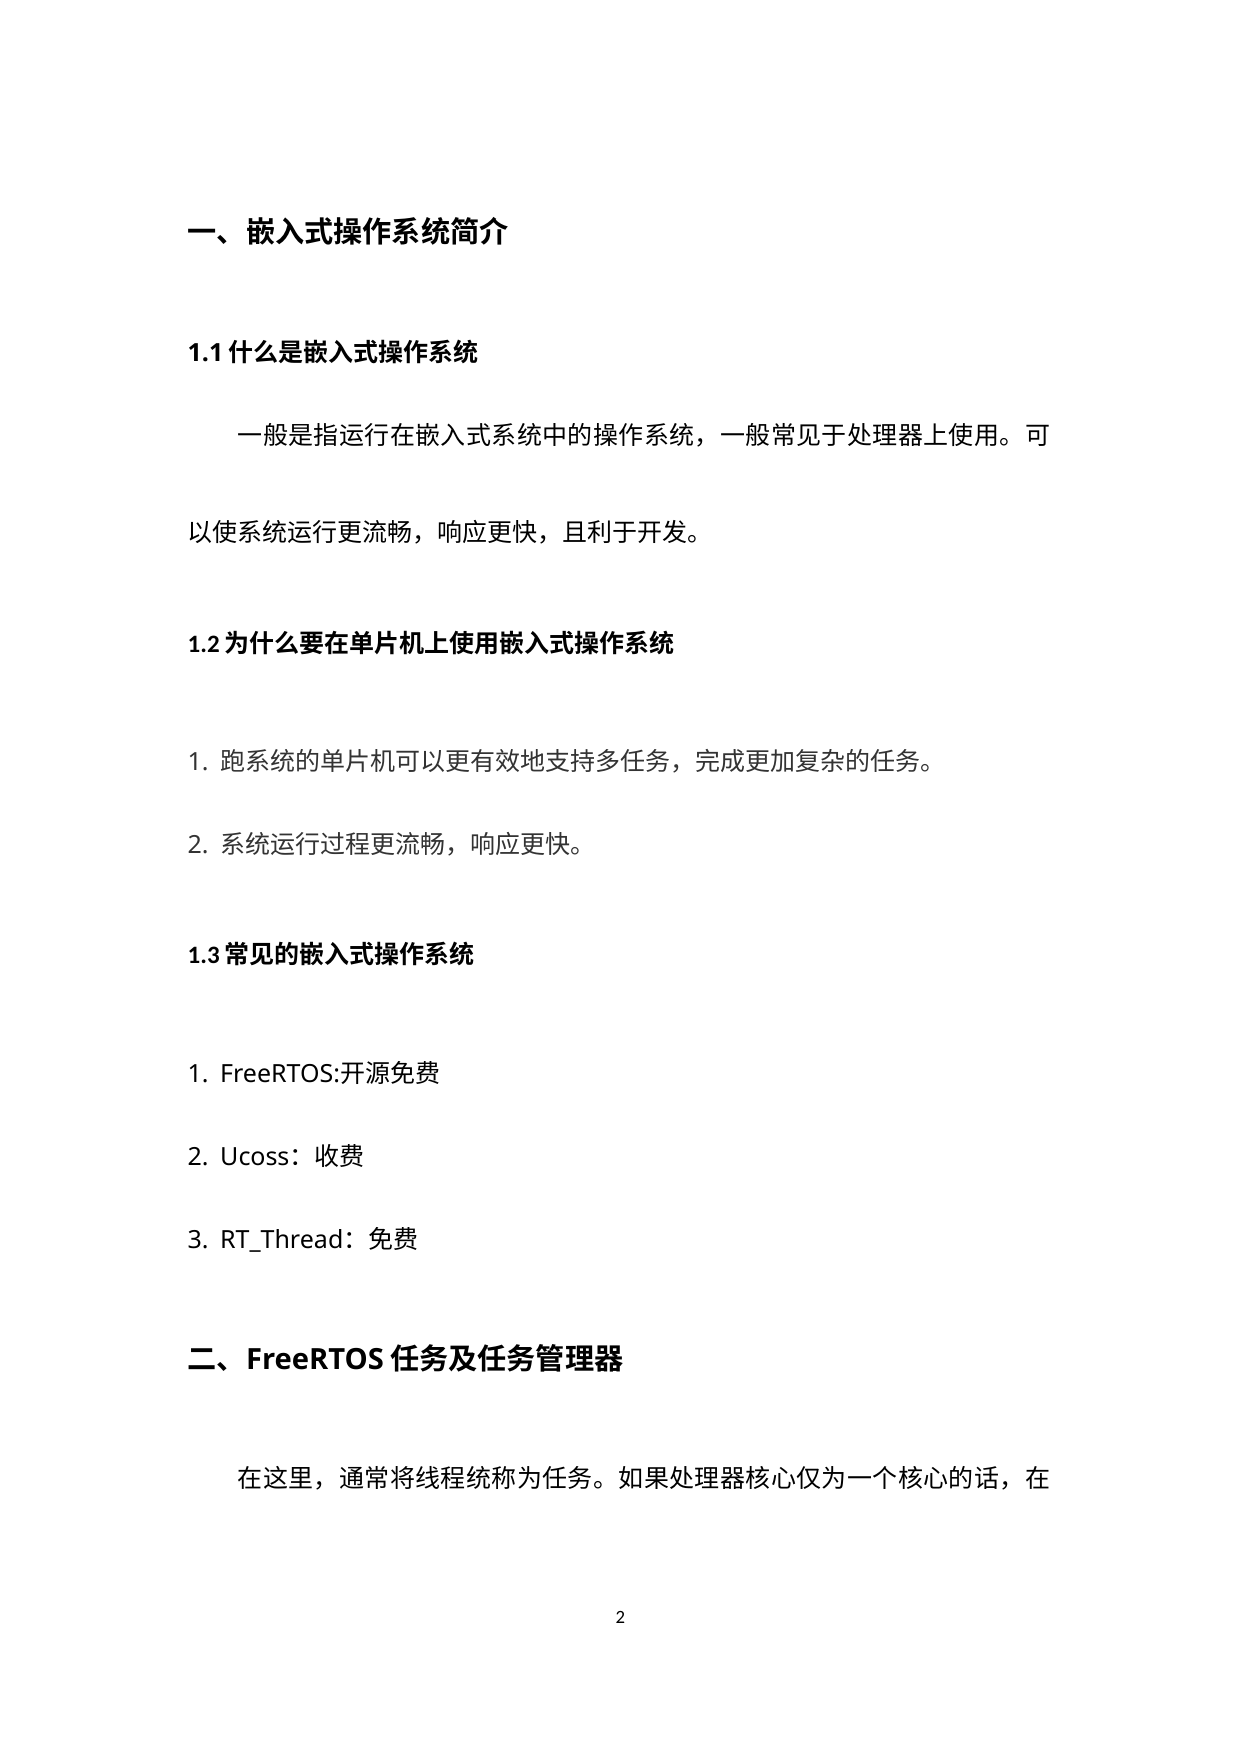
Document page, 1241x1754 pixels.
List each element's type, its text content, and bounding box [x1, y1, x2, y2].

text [187, 1444, 1053, 1509]
list RT_Thread：免费 [187, 1205, 1053, 1270]
list FreeRTOS:开源免费 [187, 1039, 1053, 1104]
text 1.1什么是嵌入式操作系统 [187, 318, 1053, 383]
subtitle 1.3常见的嵌入式操作系统 [187, 921, 1053, 986]
subtitle FreeRTOS任务及任务管理器 [187, 1324, 1053, 1389]
list Ucoss：收费 [187, 1122, 1053, 1187]
list 系统运行过程更流畅，响应更快。 [187, 810, 1053, 875]
subtitle 一、嵌入式操作系统简介 [187, 197, 1053, 262]
subtitle 1.2为什么要在单片机上使用嵌入式操作系统 [187, 609, 1053, 674]
list 跑系统的单片机可以更有效地支持多任务，完成更加复杂的任务。 [187, 727, 1053, 792]
text 一般是指运行在嵌入式系统中的操作系统，一般常见于处理器上使用。可以使系统运行更流畅，响应更快，且利于开发。 [187, 401, 1053, 563]
